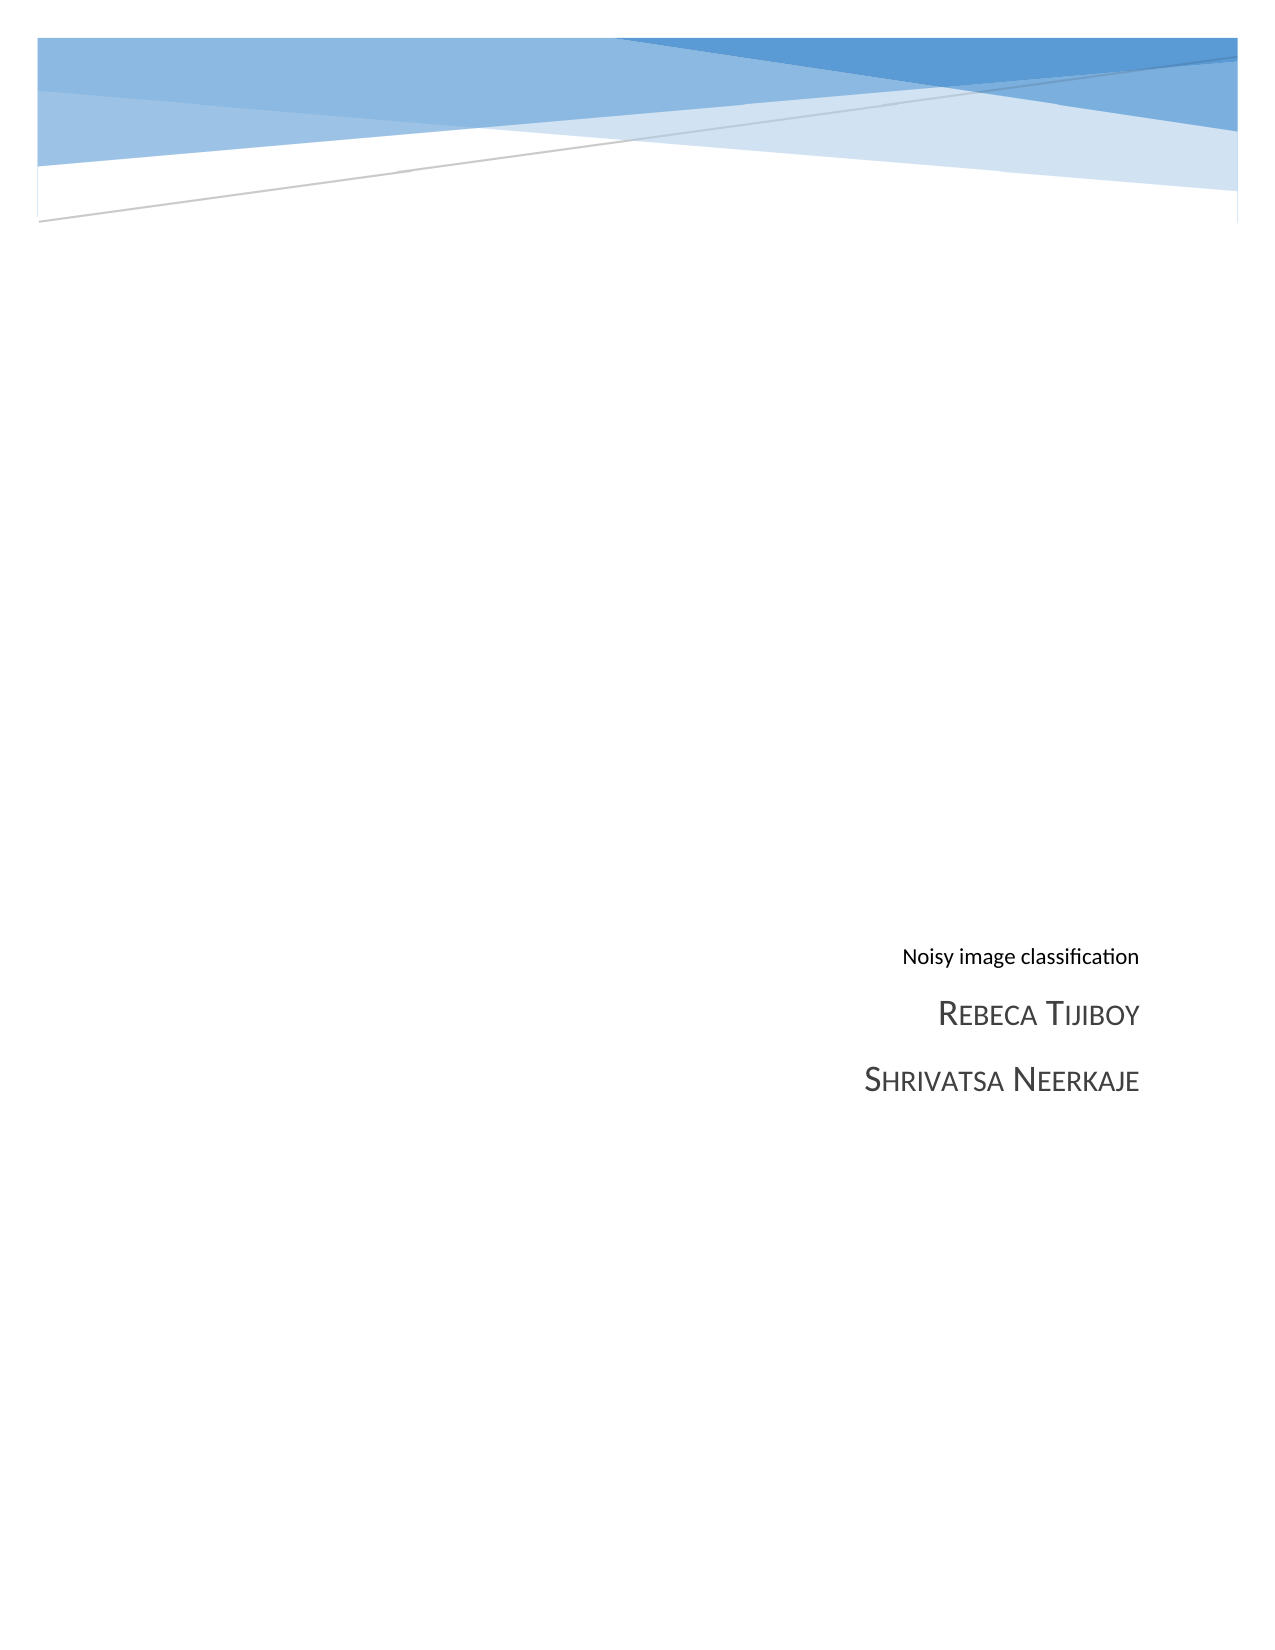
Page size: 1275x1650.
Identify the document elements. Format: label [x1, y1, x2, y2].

picture [37, 37, 1238, 238]
